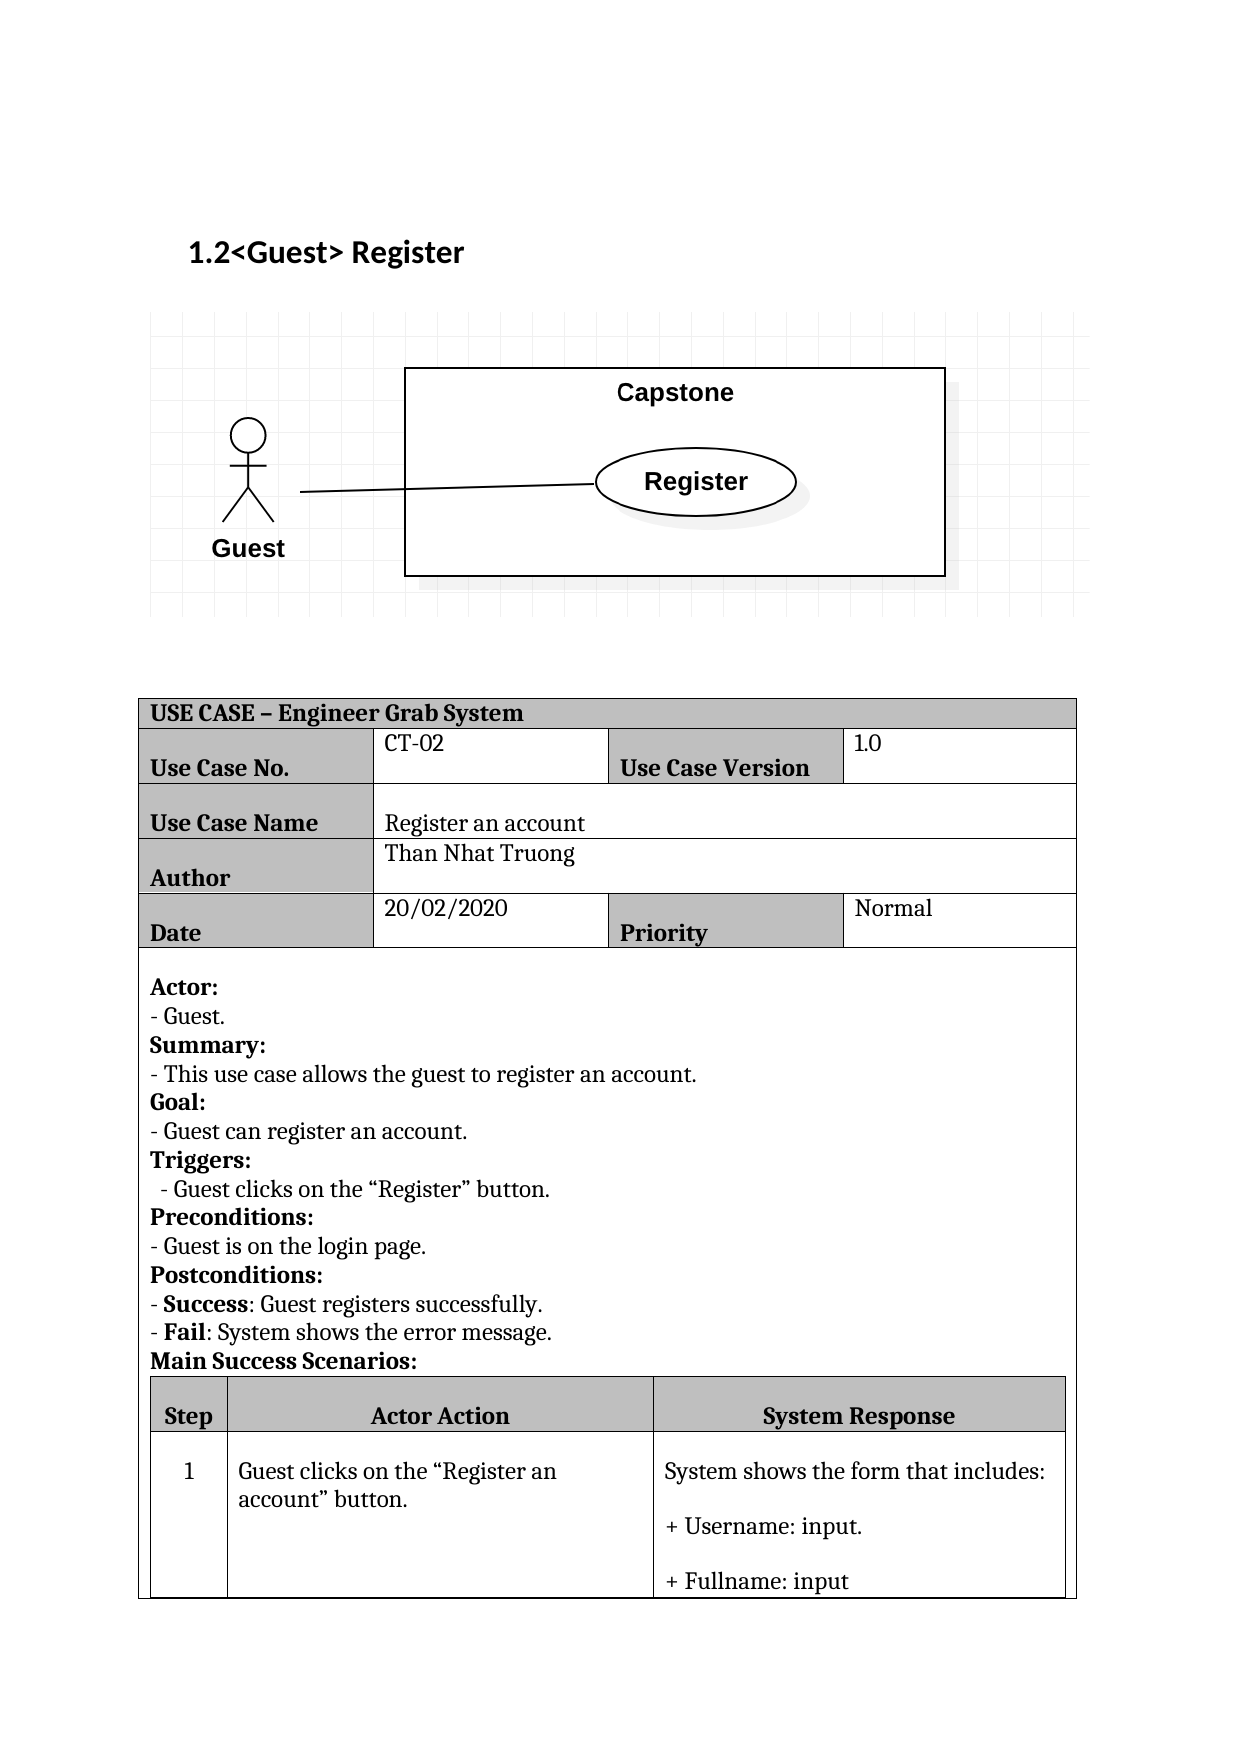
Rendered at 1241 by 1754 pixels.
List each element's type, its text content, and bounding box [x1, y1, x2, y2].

table_cell Than Nhat Truong [374, 839, 1076, 892]
table_cell Author [139, 839, 373, 892]
table_header USE CASE – Engineer Grab System [139, 699, 1076, 728]
table_cell CT-02 [374, 729, 608, 783]
table_cell Normal [844, 894, 1076, 947]
table_cell Priority [609, 894, 843, 947]
table_cell Use Case Name [139, 784, 373, 838]
table_cell Register an account [374, 784, 1076, 838]
table_cell Date [139, 894, 373, 947]
table_cell 20/02/2020 [374, 894, 608, 947]
table_cell 1.0 [844, 729, 1076, 783]
table_cell Use Case Version [609, 729, 843, 783]
text 1.2<Guest> Register [187, 231, 1090, 272]
picture [150, 312, 1090, 617]
table_cell Use Case No. [139, 729, 373, 783]
